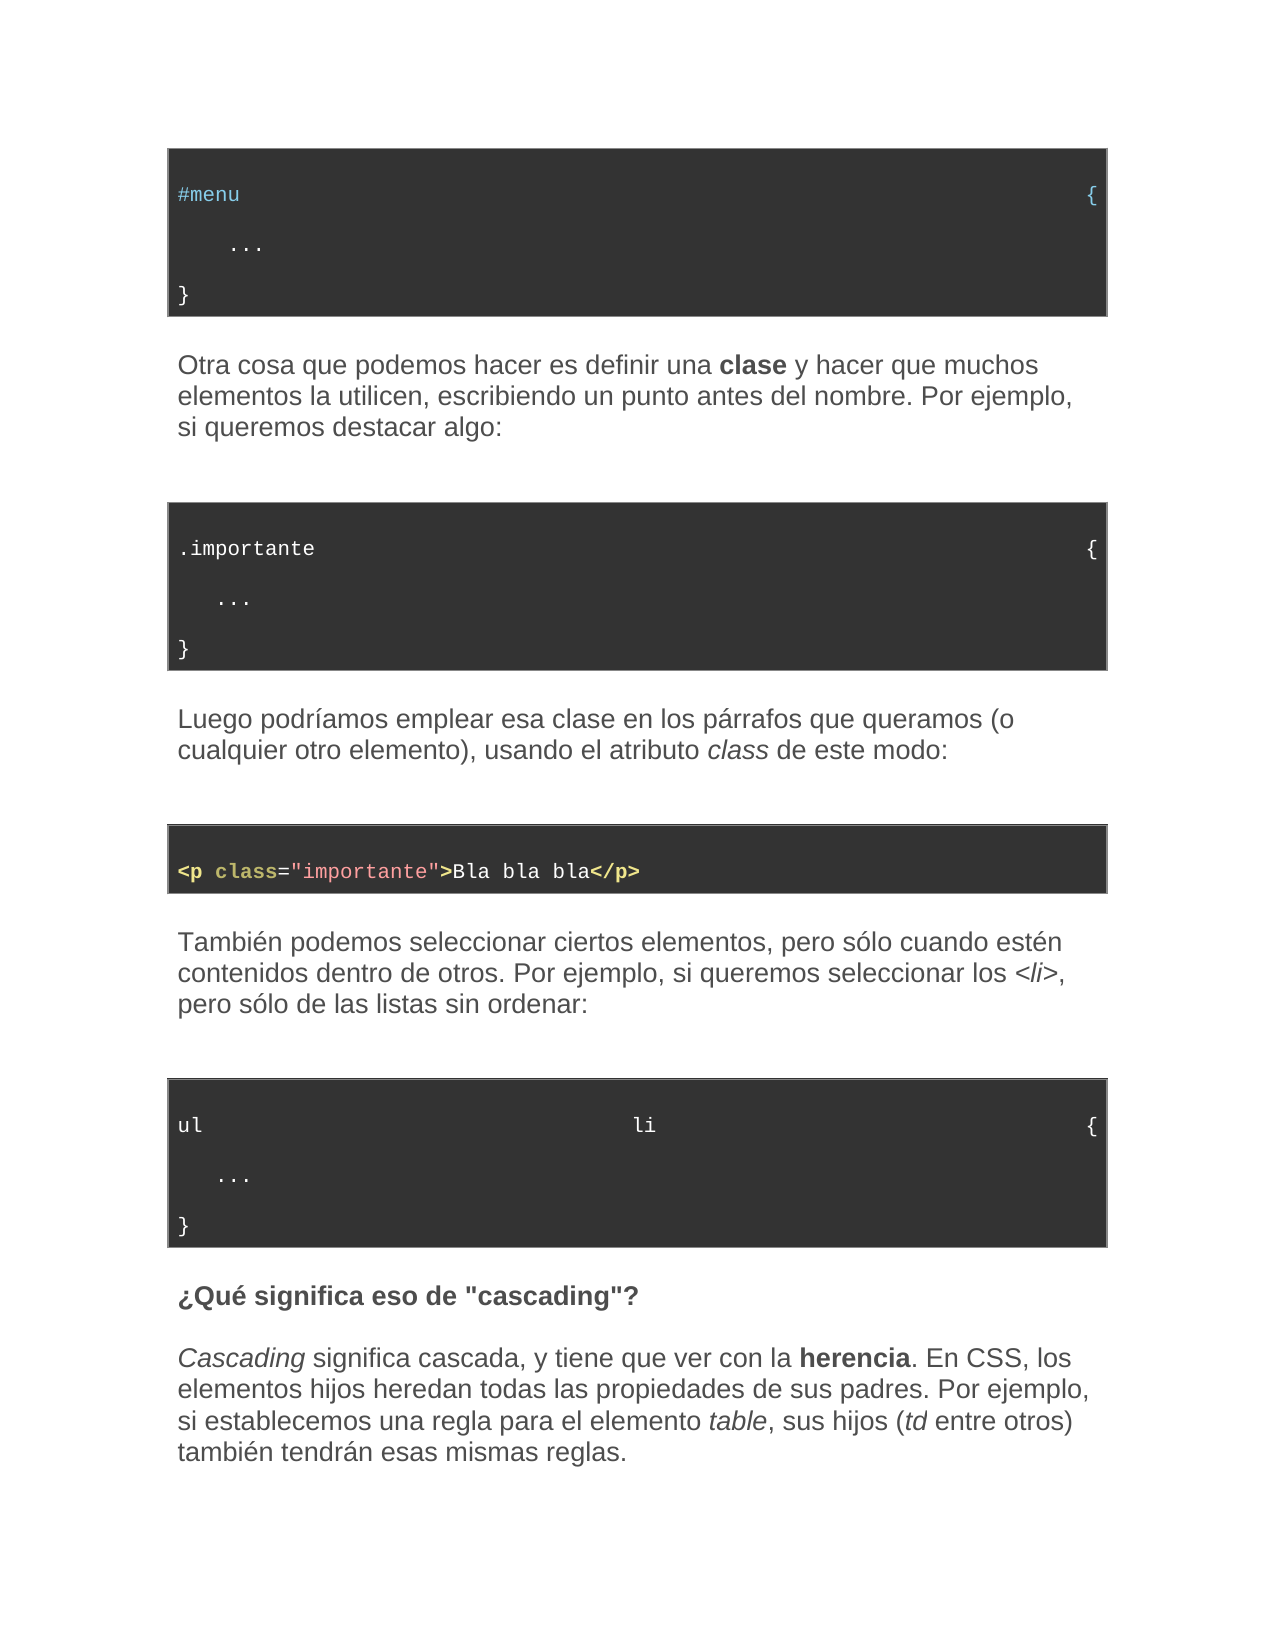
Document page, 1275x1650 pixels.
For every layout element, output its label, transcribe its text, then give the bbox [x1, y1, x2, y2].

text .importante { ... } [169, 503, 1106, 670]
text También podemos seleccionar ciertos elementos, pero sólo cuando estén contenidos dentro de otros. Por ejemplo, si queremos seleccionar los <li>, pero sólo de las listas sin ordenar: [177, 894, 1098, 1078]
text Otra cosa que podemos hacer es definir una clase y hacer que muchos elementos la utilicen, escribiendo un punto antes del nombre. Por ejemplo, si queremos destacar algo: [177, 317, 1098, 502]
text #menu { ... } [169, 149, 1106, 316]
text <p class="importante">Bla bla bla</p> [169, 826, 1106, 893]
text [177, 1248, 1098, 1498]
text Luego podríamos emplear esa clase en los párrafos que queramos (o cualquier otro elemento), usando el atributo class de este modo: [177, 671, 1098, 824]
text ul li { ... } [169, 1080, 1106, 1247]
